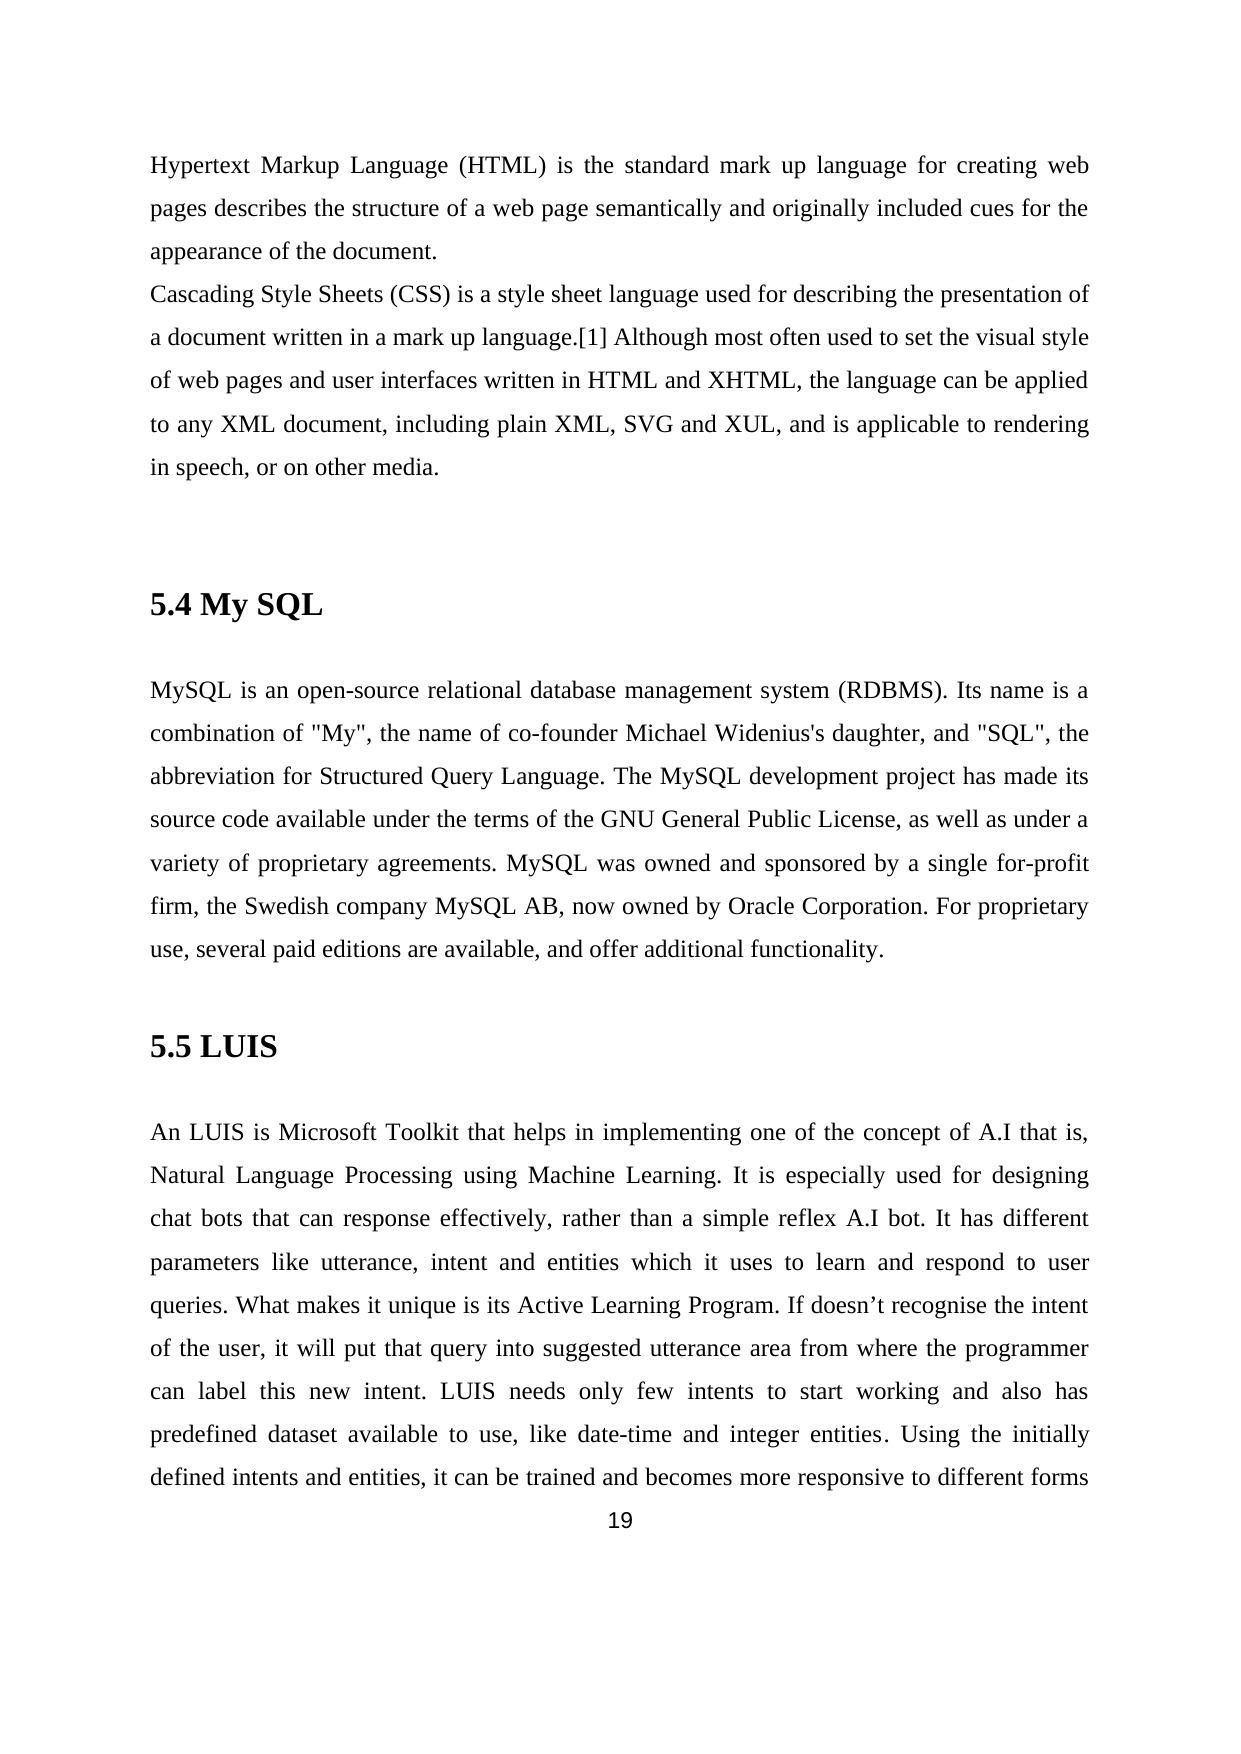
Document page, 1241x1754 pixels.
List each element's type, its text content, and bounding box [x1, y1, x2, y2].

text Cascading Style Sheets (CSS) is a style sheet language used for describing the presentation of a document written in a mark up language.[1] Although most often used to set the visual style of web pages and user interfaces written in HTML and XHTML, the language can be applied to any XML document, including plain XML, SVG and XUL, and is applicable to rendering in speech, or on other media. [150, 279, 1090, 481]
text MySQL is an open-source relational database management system (RDBMS). Its name is a combination of "My", the name of co-founder Michael Widenius's daughter, and "SQL", the abbreviation for Structured Query Language. The MySQL development project has made its source code available under the terms of the GNU General Public License, as well as under a variety of proprietary agreements. MySQL was owned and sponsored by a single for-profit firm, the Swedish company MySQL AB, now owned by Oracle Corporation. For proprietary use, several paid editions are available, and offer additional functionality. [150, 675, 1090, 963]
subtitle 5.5 LUIS [150, 1026, 1090, 1065]
text Hypertext Markup Language (HTML) is the standard mark up language for creating web pages describes the structure of a web page semantically and originally included cues for the appearance of the document. [150, 150, 1090, 265]
subtitle 5.4 My SQL [150, 584, 1090, 623]
